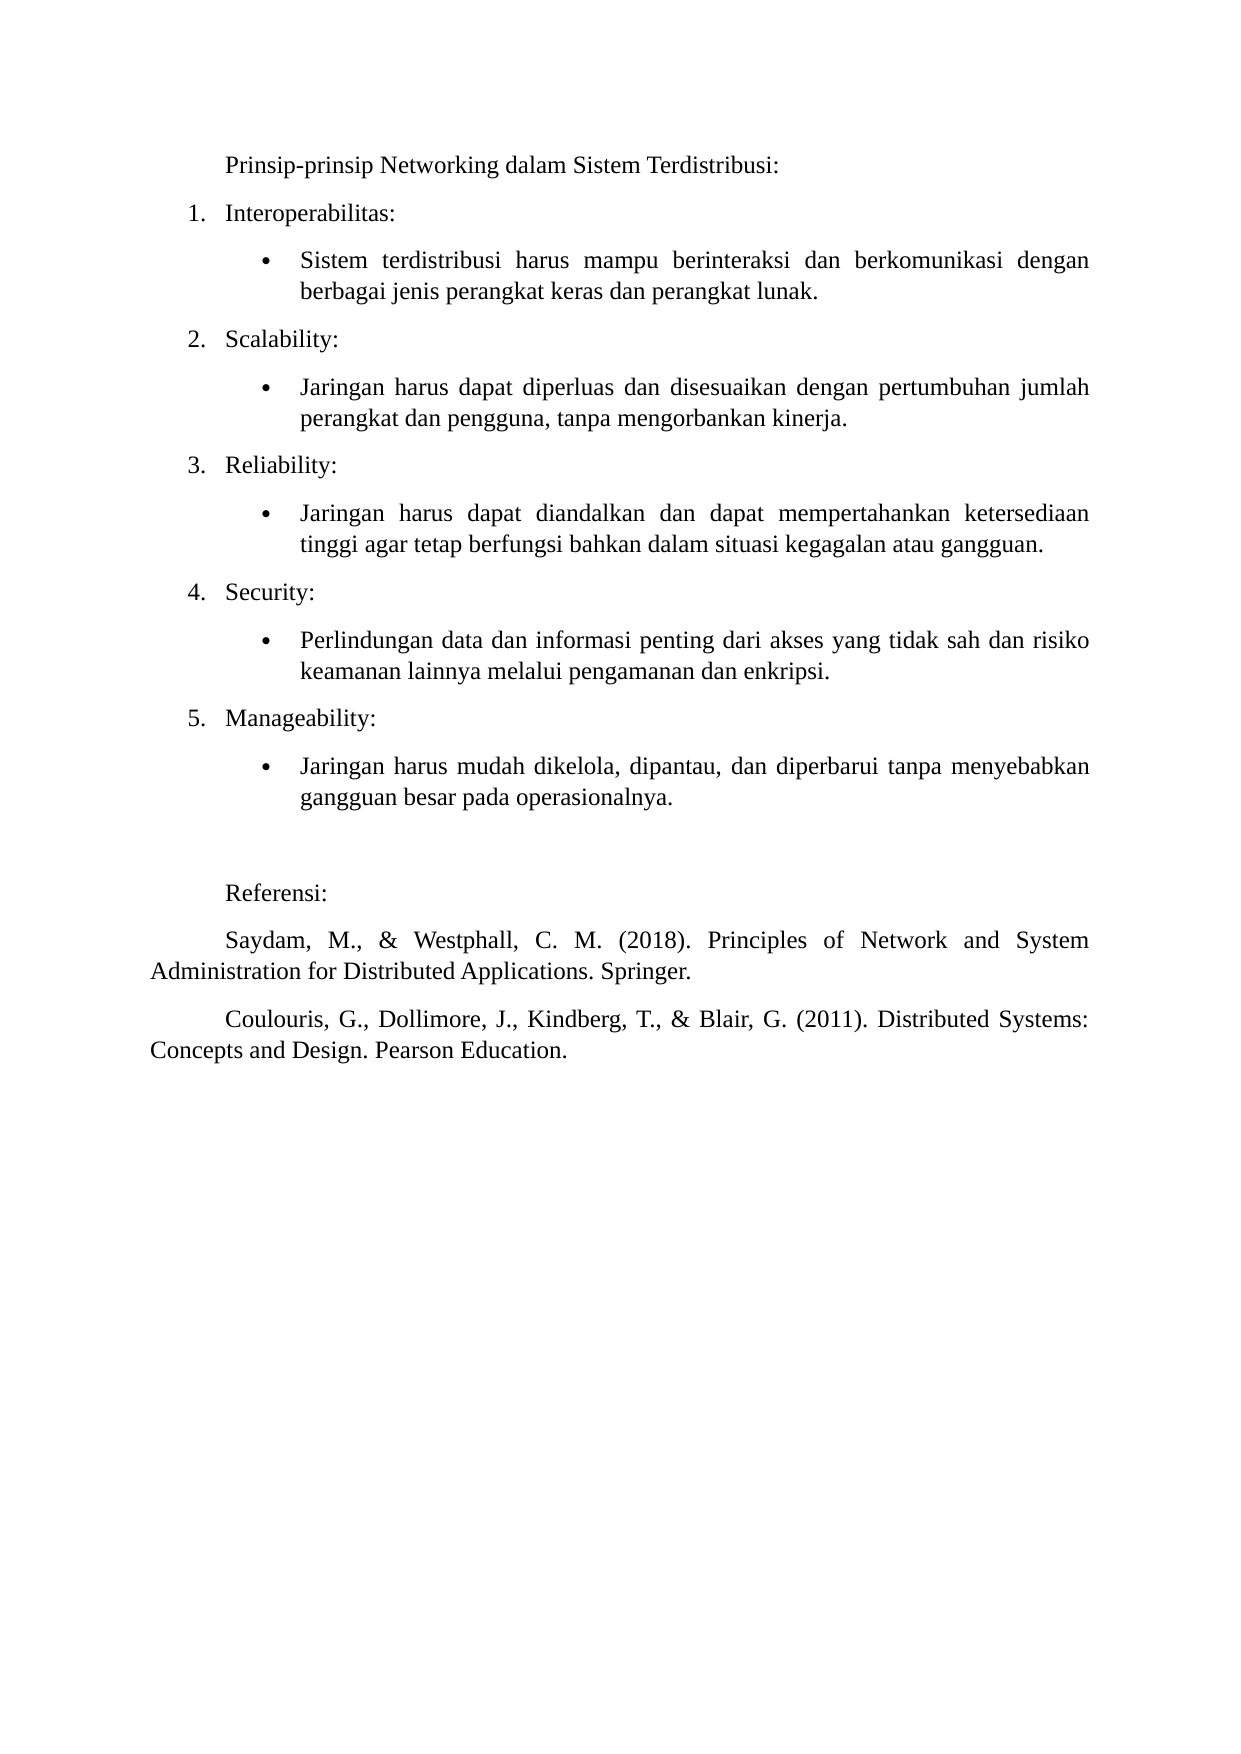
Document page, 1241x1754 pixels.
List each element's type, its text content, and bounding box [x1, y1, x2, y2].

list Manageability: [187, 703, 1090, 732]
text Prinsip-prinsip Networking dalam Sistem Terdistribusi: [150, 150, 1090, 179]
list Interoperabilitas: [187, 198, 1090, 226]
list Jaringan harus mudah dikelola, dipantau, dan diperbarui tanpa menyebabkan gangguan besar pada operasionalnya. [262, 751, 1090, 811]
list Jaringan harus dapat diperluas dan disesuaikan dengan pertumbuhan jumlah perangkat dan pengguna, tanpa mengorbankan kinerja. [262, 372, 1090, 432]
text Referensi: [150, 878, 1090, 906]
list Jaringan harus dapat diandalkan dan dapat mempertahankan ketersediaan tinggi agar tetap berfungsi bahkan dalam situasi kegagalan atau gangguan. [262, 498, 1090, 558]
list Perlindungan data dan informasi penting dari akses yang tidak sah dan risiko keamanan lainnya melalui pengamanan dan enkripsi. [262, 625, 1090, 684]
list Sistem terdistribusi harus mampu berinteraksi dan berkomunikasi dengan berbagai jenis perangkat keras dan perangkat lunak. [262, 245, 1090, 305]
list Security: [187, 577, 1090, 606]
text Coulouris, G., Dollimore, J., Kindberg, T., & Blair, G. (2011). Distributed Systems: Concepts and Design. Pearson Education. [150, 1004, 1090, 1064]
text Saydam, M., & Westphall, C. M. (2018). Principles of Network and System Administration for Distributed Applications. Springer. [150, 925, 1090, 985]
list Scalability: [187, 324, 1090, 353]
list Reliability: [187, 451, 1090, 479]
